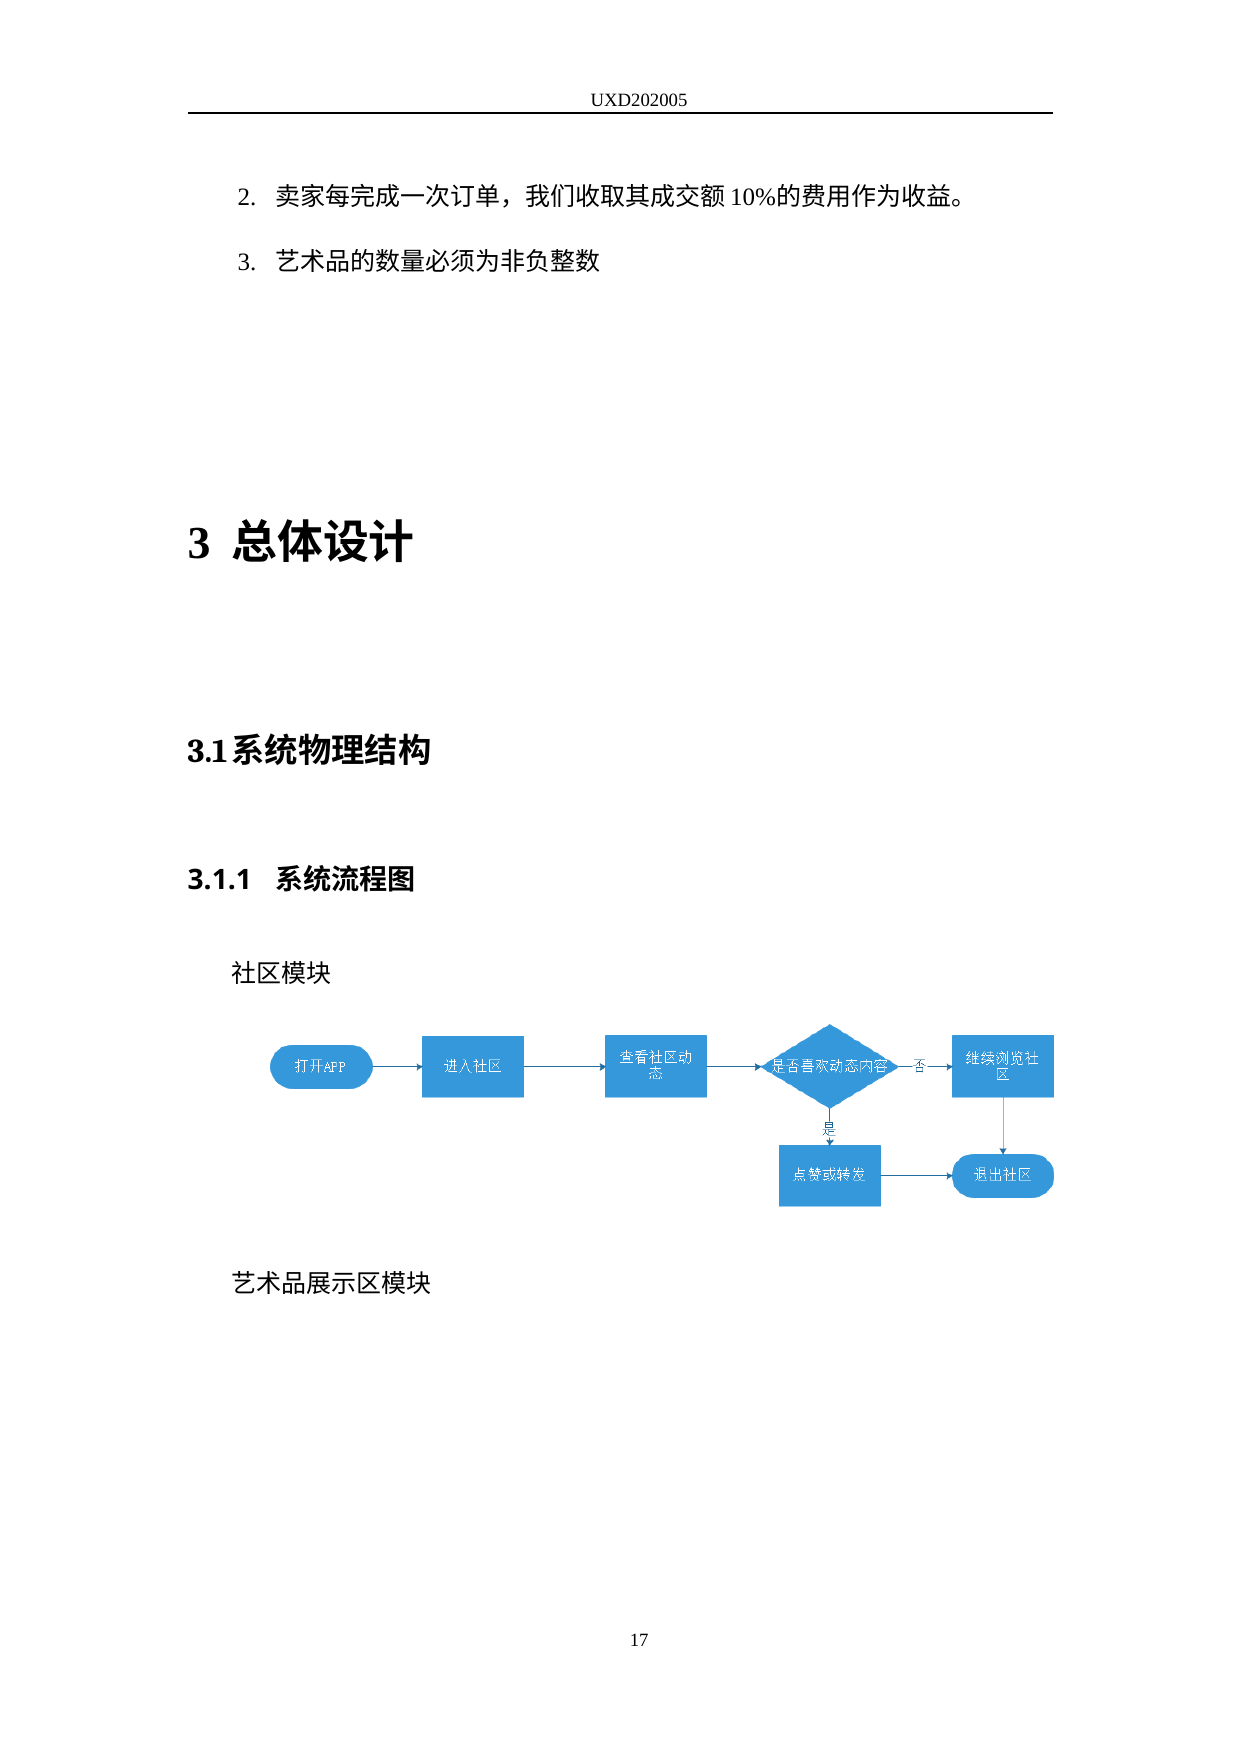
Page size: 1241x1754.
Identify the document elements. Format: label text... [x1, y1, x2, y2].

text 社区模块 [187, 939, 1053, 1004]
subtitle 系统流程图 [187, 844, 1053, 909]
subtitle 系统物理结构 [187, 715, 1053, 780]
list 卖家每完成一次订单，我们收取其成交额10%的费用作为收益。 [187, 162, 1053, 227]
list 艺术品的数量必须为非负整数 [187, 227, 1053, 292]
subtitle 总体设计 [187, 490, 1053, 587]
text 艺术品展示区模块 [187, 1249, 1053, 1314]
picture [237, 1021, 1103, 1219]
